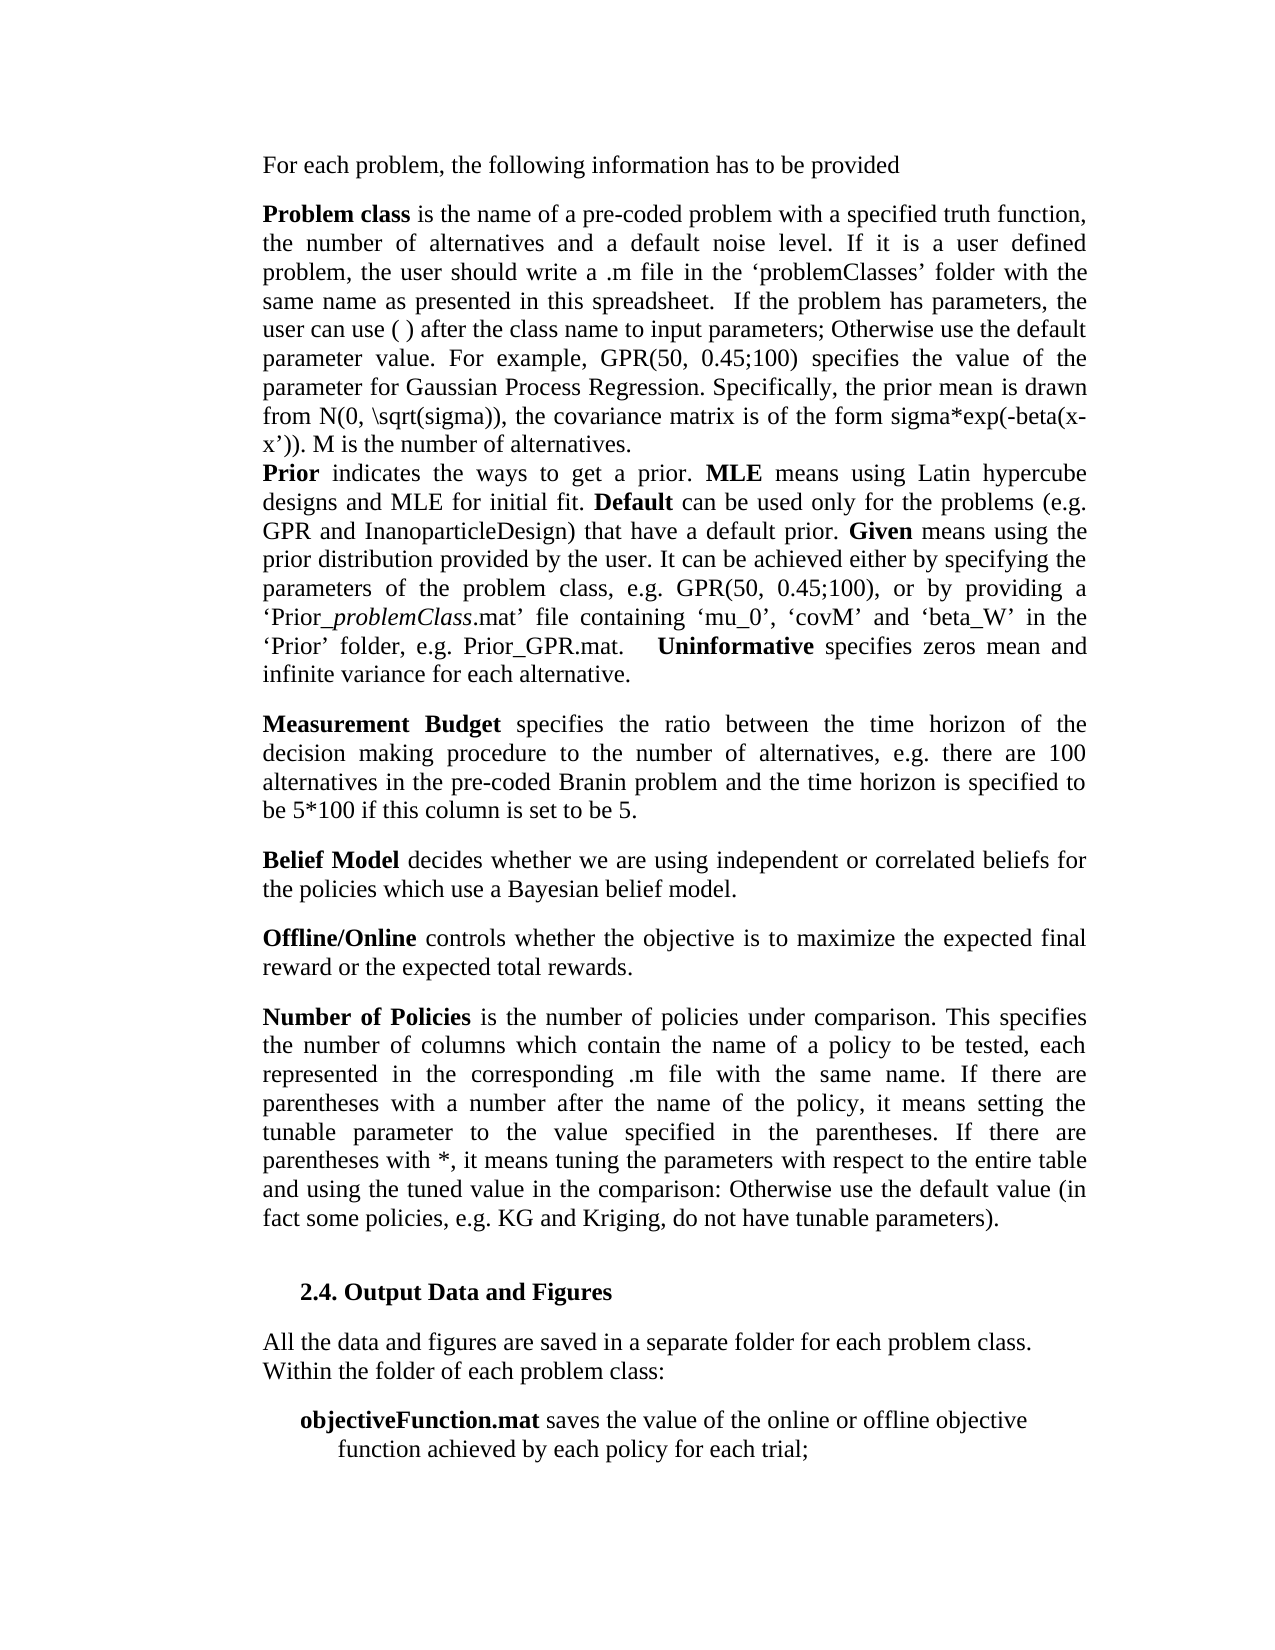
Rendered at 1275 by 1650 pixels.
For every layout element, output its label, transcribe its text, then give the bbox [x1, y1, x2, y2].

subtitle Output Data and Figures [300, 1277, 1087, 1306]
text Prior indicates the ways to get a prior. MLE means using Latin hypercube designs and MLE for initial fit. Default can be used only for the problems (e.g. GPR and InanoparticleDesign) that have a default prior. Given means using the prior distribution provided by the user. It can be achieved either by specifying the parameters of the problem class, e.g. GPR(50, 0.45;100), or by providing a ‘Prior_problemClass.mat’ file containing ‘mu_0’, ‘covM’ and ‘beta_W’ in the ‘Prior’ folder, e.g. Prior_GPR.mat. Uninformative specifies zeros mean and infinite variance for each alternative. [262, 458, 1087, 688]
text Problem class is the name of a pre-coded problem with a specified truth function, the number of alternatives and a default noise level. If it is a user defined problem, the user should write a .m file in the ‘problemClasses’ folder with the same name as presented in this spreadsheet. If the problem has parameters, the user can use ( ) after the class name to input parameters; Otherwise use the default parameter value. For example, GPR(50, 0.45;100) specifies the value of the parameter for Gaussian Process Regression. Specifically, the prior mean is drawn from N(0, \sqrt(sigma)), the covariance matrix is of the form sigma*exp(-beta(x-x’)). M is the number of alternatives. [262, 199, 1087, 458]
text objectiveFunction.mat saves the value of the online or offline objective function achieved by each policy for each trial; [300, 1405, 1087, 1463]
text Belief Model decides whether we are using independent or correlated beliefs for the policies which use a Bayesian belief model. [262, 845, 1087, 902]
text For each problem, the following information has to be provided [262, 150, 1087, 179]
text Offline/Online controls whether the objective is to maximize the expected final reward or the expected total rewards. [262, 923, 1087, 981]
text Number of Policies is the number of policies under comparison. This specifies the number of columns which contain the name of a policy to be tested, each represented in the corresponding .m file with the same name. If there are parentheses with a number after the name of the policy, it means setting the tunable parameter to the value specified in the parentheses. If there are parentheses with *, it means tuning the parameters with respect to the entire table and using the tuned value in the comparison: Otherwise use the default value (in fact some policies, e.g. KG and Kriging, do not have tunable parameters). [262, 1002, 1087, 1232]
text Measurement Budget specifies the ratio between the time horizon of the decision making procedure to the number of alternatives, e.g. there are 100 alternatives in the pre-coded Branin problem and the time horizon is specified to be 5*100 if this column is set to be 5. [262, 709, 1087, 824]
text All the data and figures are saved in a separate folder for each problem class. Within the folder of each problem class: [262, 1327, 1087, 1384]
